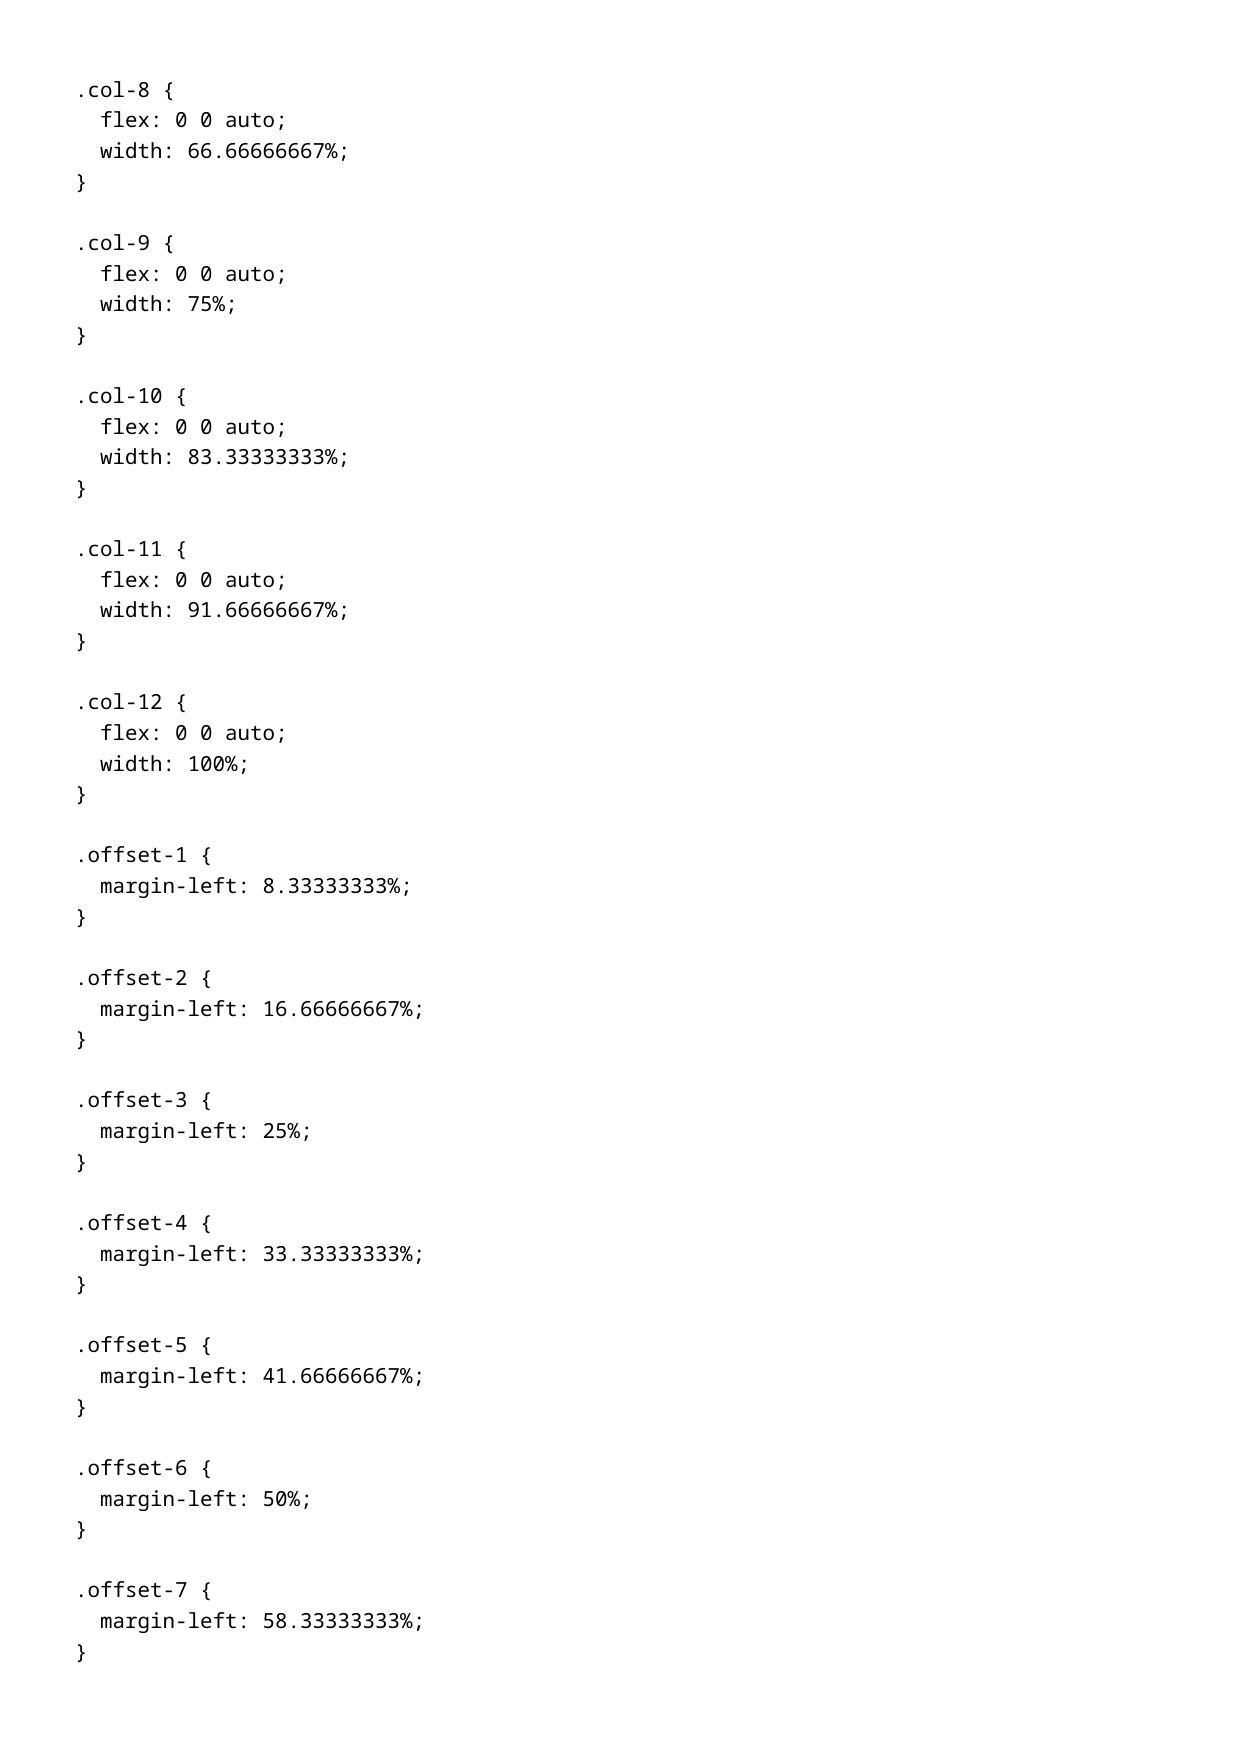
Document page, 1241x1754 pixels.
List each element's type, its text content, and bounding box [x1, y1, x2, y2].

text } [75, 473, 1165, 502]
text margin-left: 33.33333333%; [75, 1239, 1165, 1267]
text } [75, 1024, 1165, 1053]
text width: 66.66666667%; [75, 136, 1165, 165]
text } [75, 1269, 1165, 1298]
text .col-9 { [75, 228, 1165, 257]
text } [75, 1514, 1165, 1543]
text .offset-5 { [75, 1331, 1165, 1359]
text flex: 0 0 auto; [75, 565, 1165, 593]
text width: 83.33333333%; [75, 442, 1165, 471]
text width: 100%; [75, 749, 1165, 777]
text } [75, 1392, 1165, 1420]
text margin-left: 41.66666667%; [75, 1361, 1165, 1390]
text margin-left: 58.33333333%; [75, 1606, 1165, 1635]
text flex: 0 0 auto; [75, 412, 1165, 440]
text width: 91.66666667%; [75, 596, 1165, 624]
text .col-12 { [75, 687, 1165, 716]
text .offset-4 { [75, 1208, 1165, 1237]
text .offset-7 { [75, 1576, 1165, 1604]
text .offset-6 { [75, 1453, 1165, 1482]
text .col-8 { [75, 75, 1165, 103]
text } [75, 902, 1165, 930]
text .offset-1 { [75, 841, 1165, 869]
text flex: 0 0 auto; [75, 259, 1165, 287]
text } [75, 626, 1165, 655]
text margin-left: 25%; [75, 1116, 1165, 1145]
text } [75, 320, 1165, 348]
text width: 75%; [75, 289, 1165, 318]
text flex: 0 0 auto; [75, 718, 1165, 747]
text } [75, 1147, 1165, 1175]
text .offset-3 { [75, 1086, 1165, 1114]
text .offset-2 { [75, 963, 1165, 992]
text margin-left: 50%; [75, 1484, 1165, 1512]
text .col-11 { [75, 534, 1165, 563]
text } [75, 779, 1165, 808]
text margin-left: 16.66666667%; [75, 994, 1165, 1022]
text flex: 0 0 auto; [75, 106, 1165, 134]
text } [75, 167, 1165, 195]
text } [75, 1637, 1165, 1665]
text .col-10 { [75, 381, 1165, 410]
text margin-left: 8.33333333%; [75, 871, 1165, 900]
